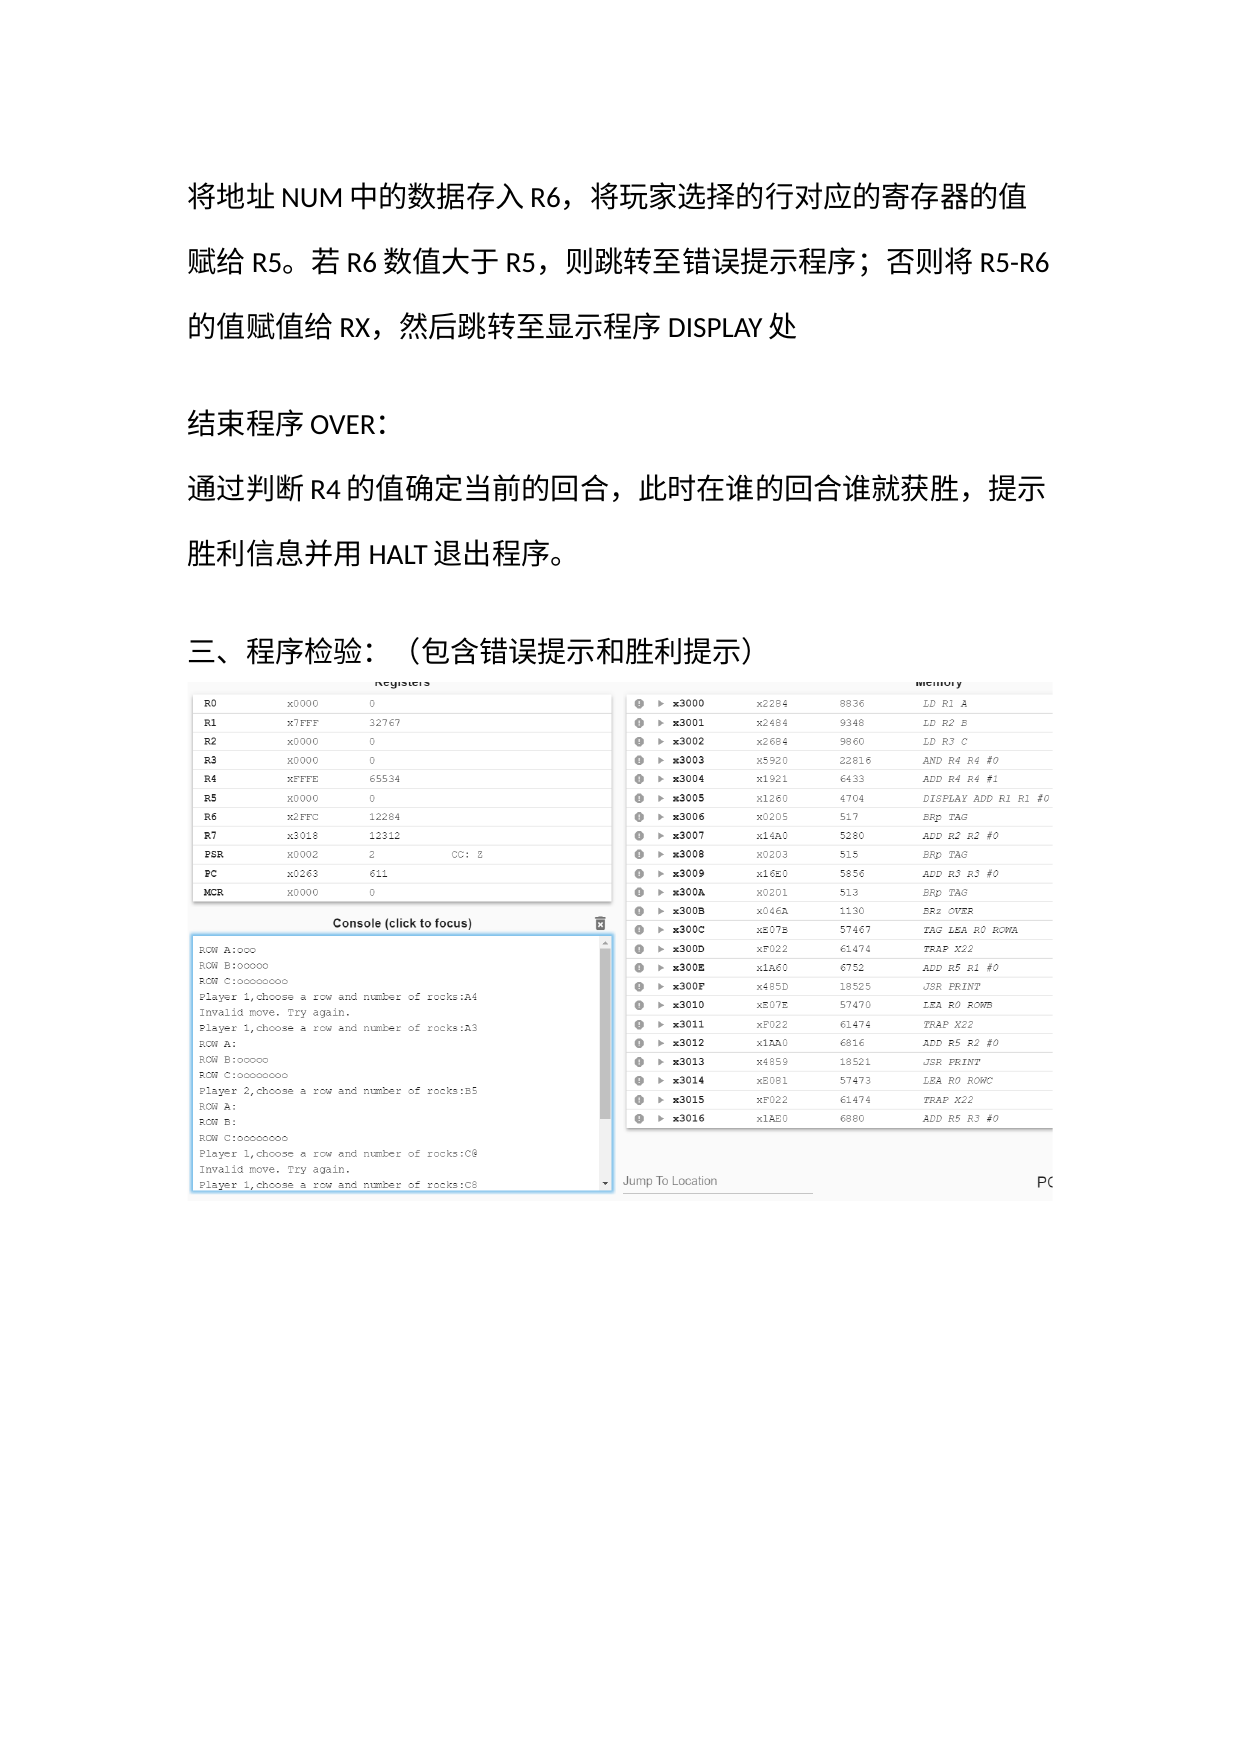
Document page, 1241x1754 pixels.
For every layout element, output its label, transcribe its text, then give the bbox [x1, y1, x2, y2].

text 将地址NUM中的数据存入R6，将玩家选择的行对应的寄存器的值赋给R5。若R6数值大于R5，则跳转至错误提示程序；否则将R5-R6的值赋值给RX，然后跳转至显示程序DISPLAY处 [187, 162, 1053, 357]
text 三、程序检验：（包含错误提示和胜利提示） [187, 617, 1053, 682]
picture [187, 682, 1053, 1201]
text 通过判断R4的值确定当前的回合，此时在谁的回合谁就获胜，提示胜利信息并用HALT退出程序。 [187, 454, 1053, 584]
text 结束程序OVER： [187, 389, 1053, 454]
